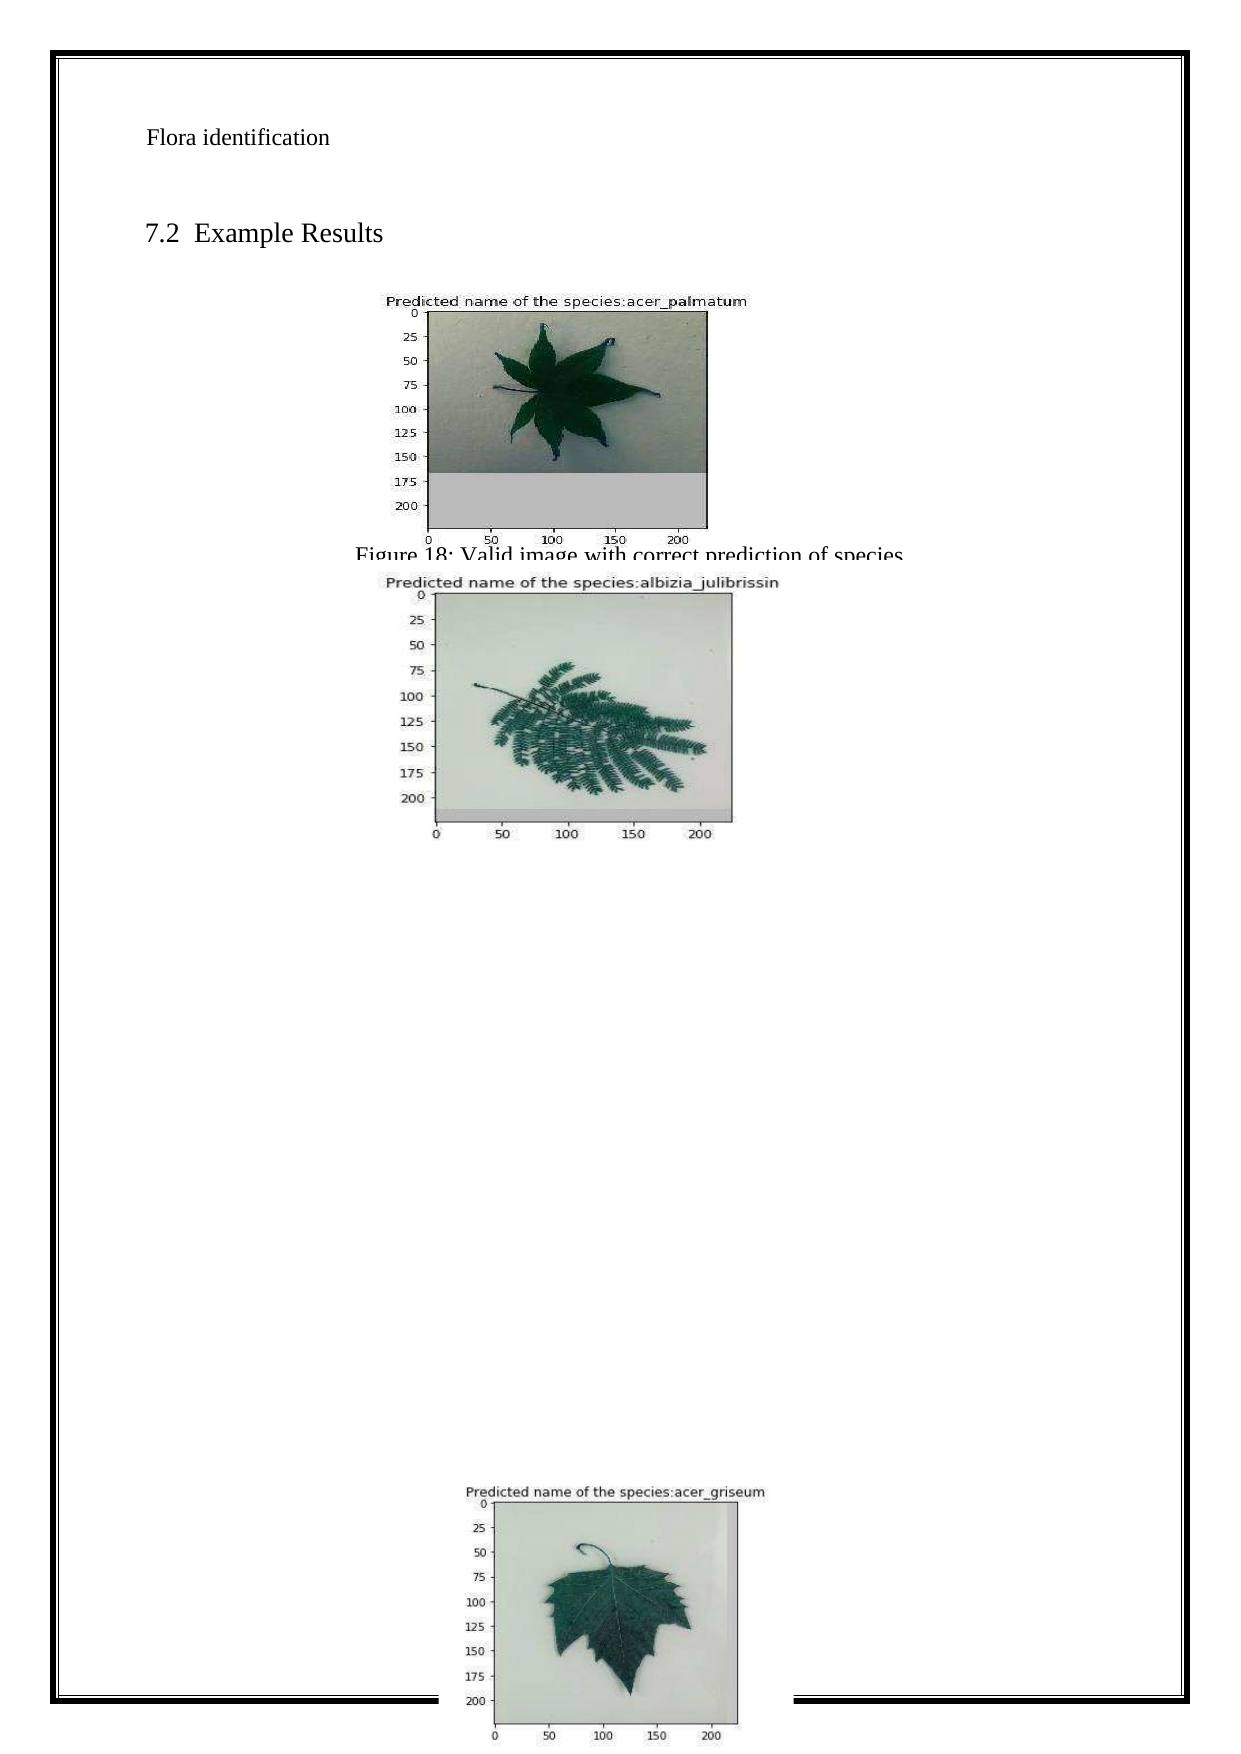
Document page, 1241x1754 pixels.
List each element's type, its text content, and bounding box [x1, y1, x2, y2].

picture [438, 1462, 794, 1754]
subtitle 7.2 Example Results [144, 216, 1094, 248]
picture [339, 269, 829, 853]
